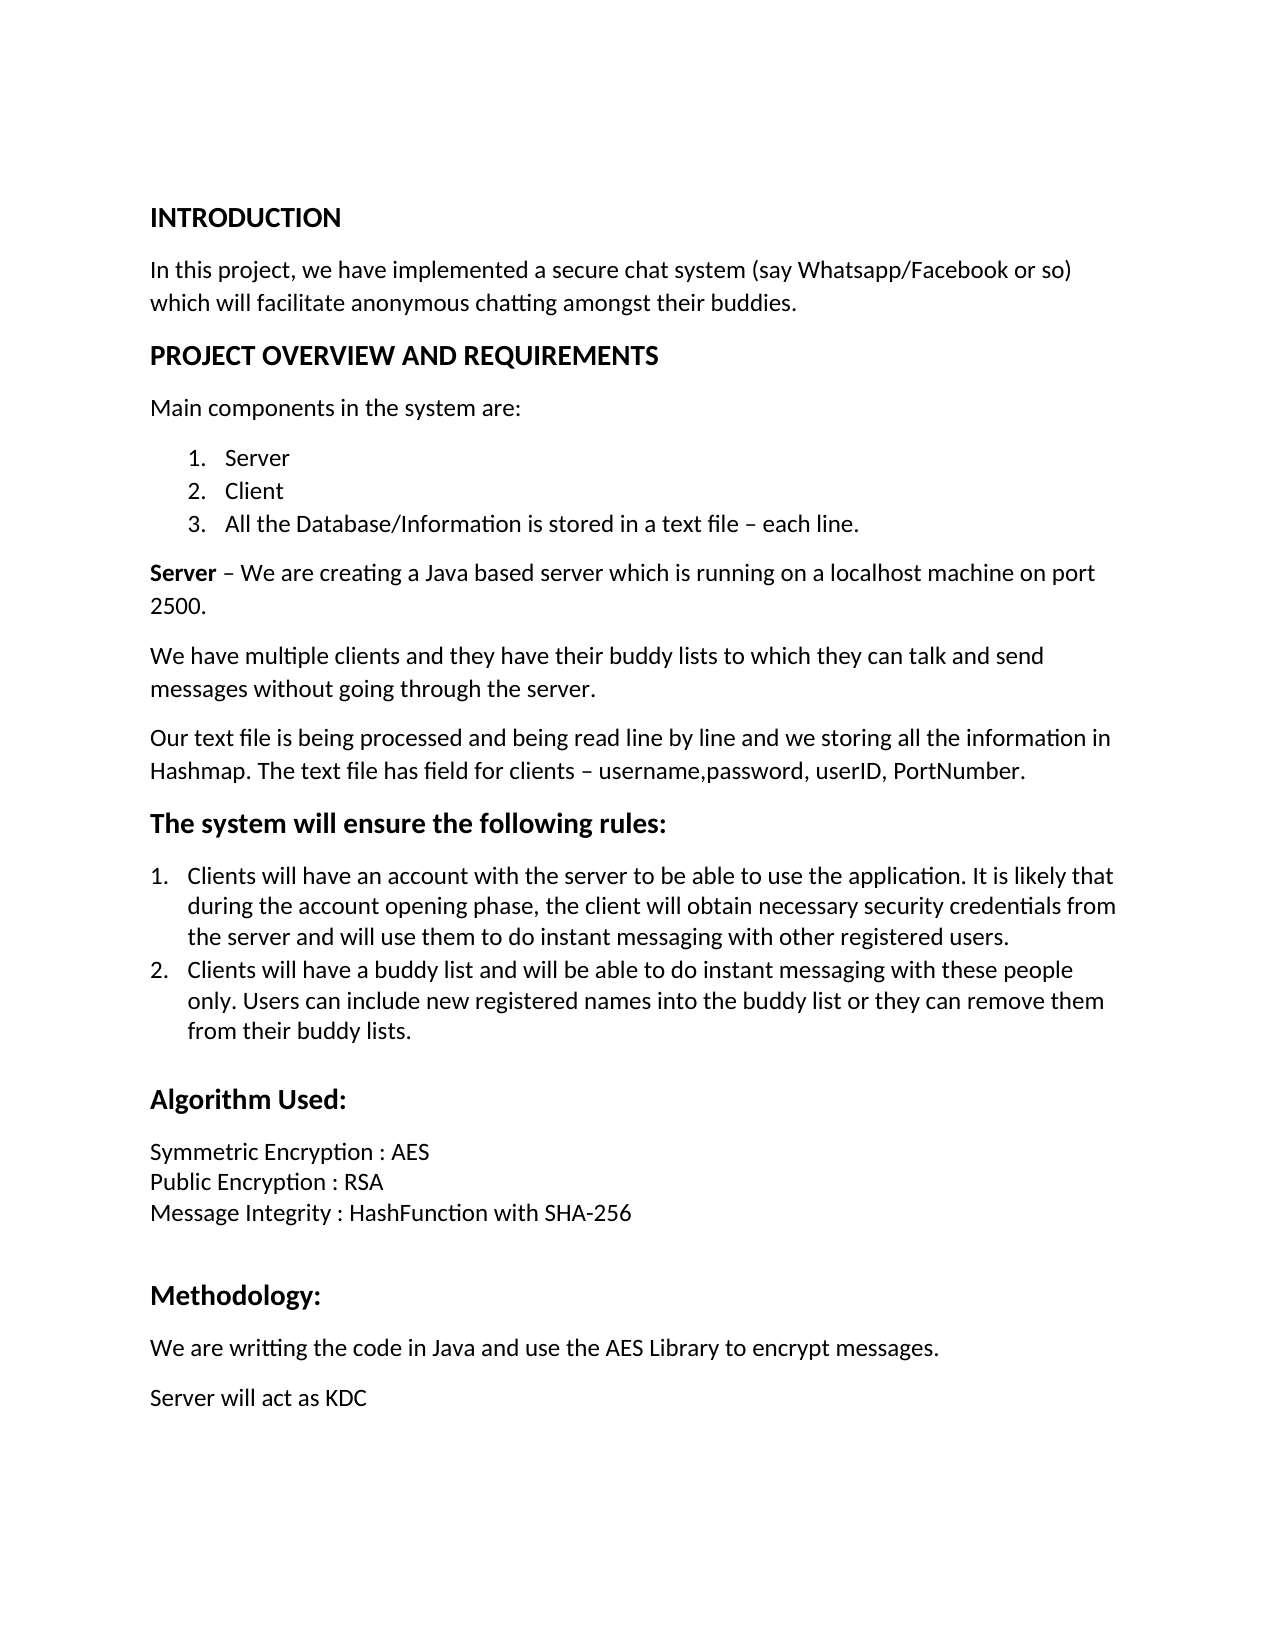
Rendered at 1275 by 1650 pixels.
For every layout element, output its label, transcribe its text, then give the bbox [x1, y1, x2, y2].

list Server [187, 442, 1125, 472]
text Public Encryption : RSA [150, 1166, 1125, 1197]
text Server – We are creating a Java based server which is running on a localhost machine on port 2500. [150, 557, 1125, 621]
text Server will act as KDC [150, 1382, 1125, 1412]
text Symmetric Encryption : AES [150, 1136, 1125, 1166]
text In this project, we have implemented a secure chat system (say Whatsapp/Facebook or so) which will facilitate anonymous chatting amongst their buddies. [150, 255, 1125, 318]
list Client [187, 475, 1125, 505]
text We have multiple clients and they have their buddy lists to which they can talk and send messages without going through the server. [150, 640, 1125, 703]
text The system will ensure the following rules: [150, 805, 1125, 840]
list Clients will have an account with the server to be able to use the application. It is likely that during the account opening phase, the client will obtain necessary security credentials from the server and will use them to do instant messaging with other registered users. [150, 860, 1125, 951]
text Methodology: [150, 1277, 1125, 1313]
text We are writting the code in Java and use the AES Library to encrypt messages. [150, 1332, 1125, 1363]
text Algorithm Used: [150, 1081, 1125, 1116]
text INTRODUCTION [150, 199, 1125, 235]
list All the Database/Information is stored in a text file – each line. [187, 508, 1125, 538]
text Message Integrity : HashFunction with SHA-256 [150, 1197, 1125, 1227]
text Main components in the system are: [150, 392, 1125, 423]
list Clients will have a buddy list and will be able to do instant messaging with these people only. Users can include new registered names into the buddy list or they can remove them from their buddy lists. [150, 954, 1125, 1046]
text Our text file is being processed and being read line by line and we storing all the information in Hashmap. The text file has field for clients – username,password, userID, PortNumber. [150, 722, 1125, 786]
text PROJECT OVERVIEW AND REQUIREMENTS [150, 337, 1125, 373]
